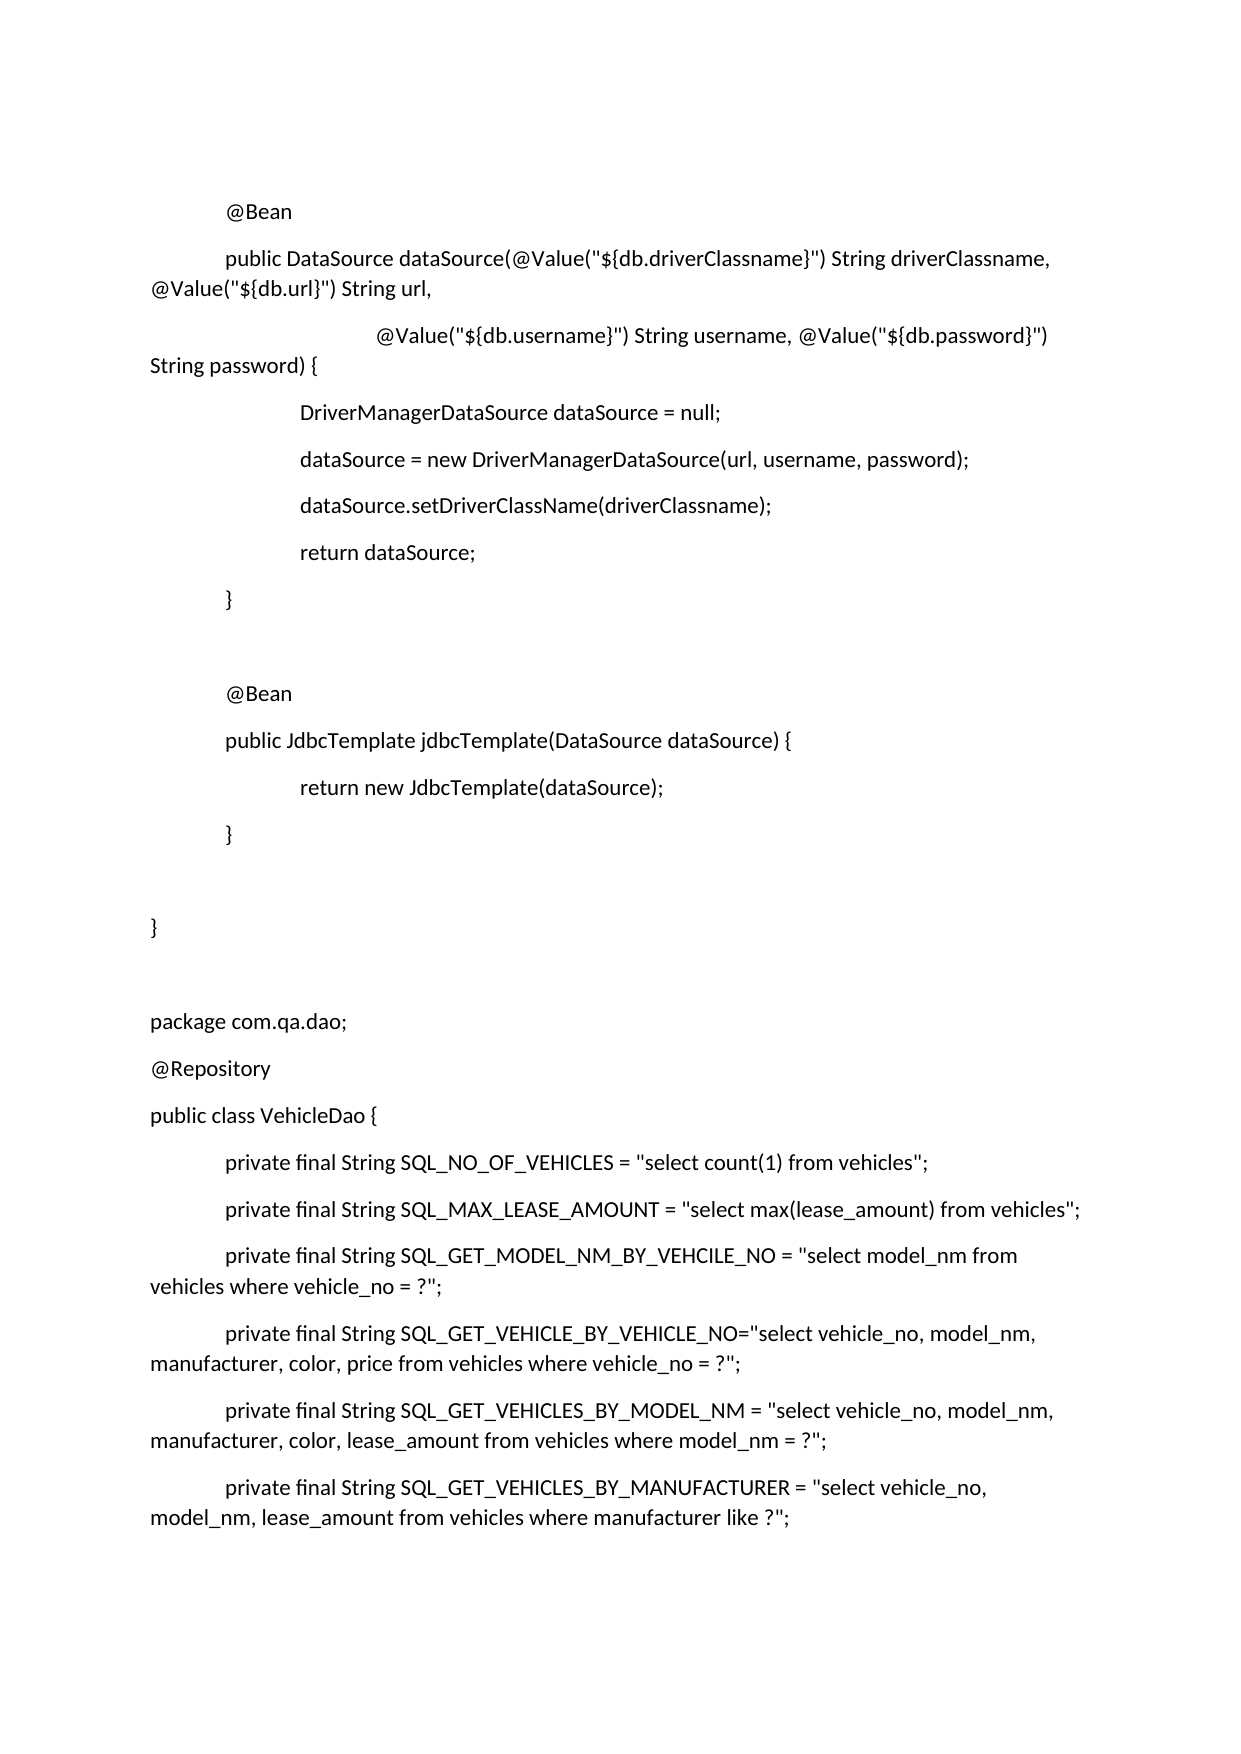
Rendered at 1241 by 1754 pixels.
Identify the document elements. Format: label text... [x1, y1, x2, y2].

text public JdbcTemplate jdbcTemplate(DataSource dataSource) { [150, 726, 1090, 754]
text dataSource.setDriverClassName(driverClassname); [150, 492, 1090, 520]
text private final String SQL_GET_VEHICLES_BY_MODEL_NM = "select vehicle_no, model_nm, manufacturer, color, lease_amount from vehicles where model_nm = ?"; [150, 1396, 1090, 1454]
text } [150, 820, 1090, 848]
text private final String SQL_GET_MODEL_NM_BY_VEHCILE_NO = "select model_nm from vehicles where vehicle_no = ?"; [150, 1242, 1090, 1300]
text public DataSource dataSource(@Value("${db.driverClassname}") String driverClassname, @Value("${db.url}") String url, [150, 244, 1090, 302]
text private final String SQL_NO_OF_VEHICLES = "select count(1) from vehicles"; [150, 1148, 1090, 1176]
text @Bean [150, 679, 1090, 707]
text } [150, 585, 1090, 613]
text dataSource = new DriverManagerDataSource(url, username, password); [150, 445, 1090, 473]
text DriverManagerDataSource dataSource = null; [150, 398, 1090, 426]
text } [150, 913, 1090, 942]
text private final String SQL_GET_VEHICLES_BY_MANUFACTURER = "select vehicle_no, model_nm, lease_amount from vehicles where manufacturer like ?"; [150, 1473, 1090, 1531]
text public class VehicleDao { [150, 1101, 1090, 1129]
text @Repository [150, 1054, 1090, 1082]
text return dataSource; [150, 538, 1090, 567]
text return new JdbcTemplate(dataSource); [150, 773, 1090, 801]
text @Value("${db.username}") String username, @Value("${db.password}") String password) { [150, 321, 1090, 379]
text private final String SQL_MAX_LEASE_AMOUNT = "select max(lease_amount) from vehicles"; [150, 1195, 1090, 1223]
text private final String SQL_GET_VEHICLE_BY_VEHICLE_NO="select vehicle_no, model_nm, manufacturer, color, price from vehicles where vehicle_no = ?"; [150, 1319, 1090, 1377]
text package com.qa.dao; [150, 1007, 1090, 1035]
text @Bean [150, 197, 1090, 225]
